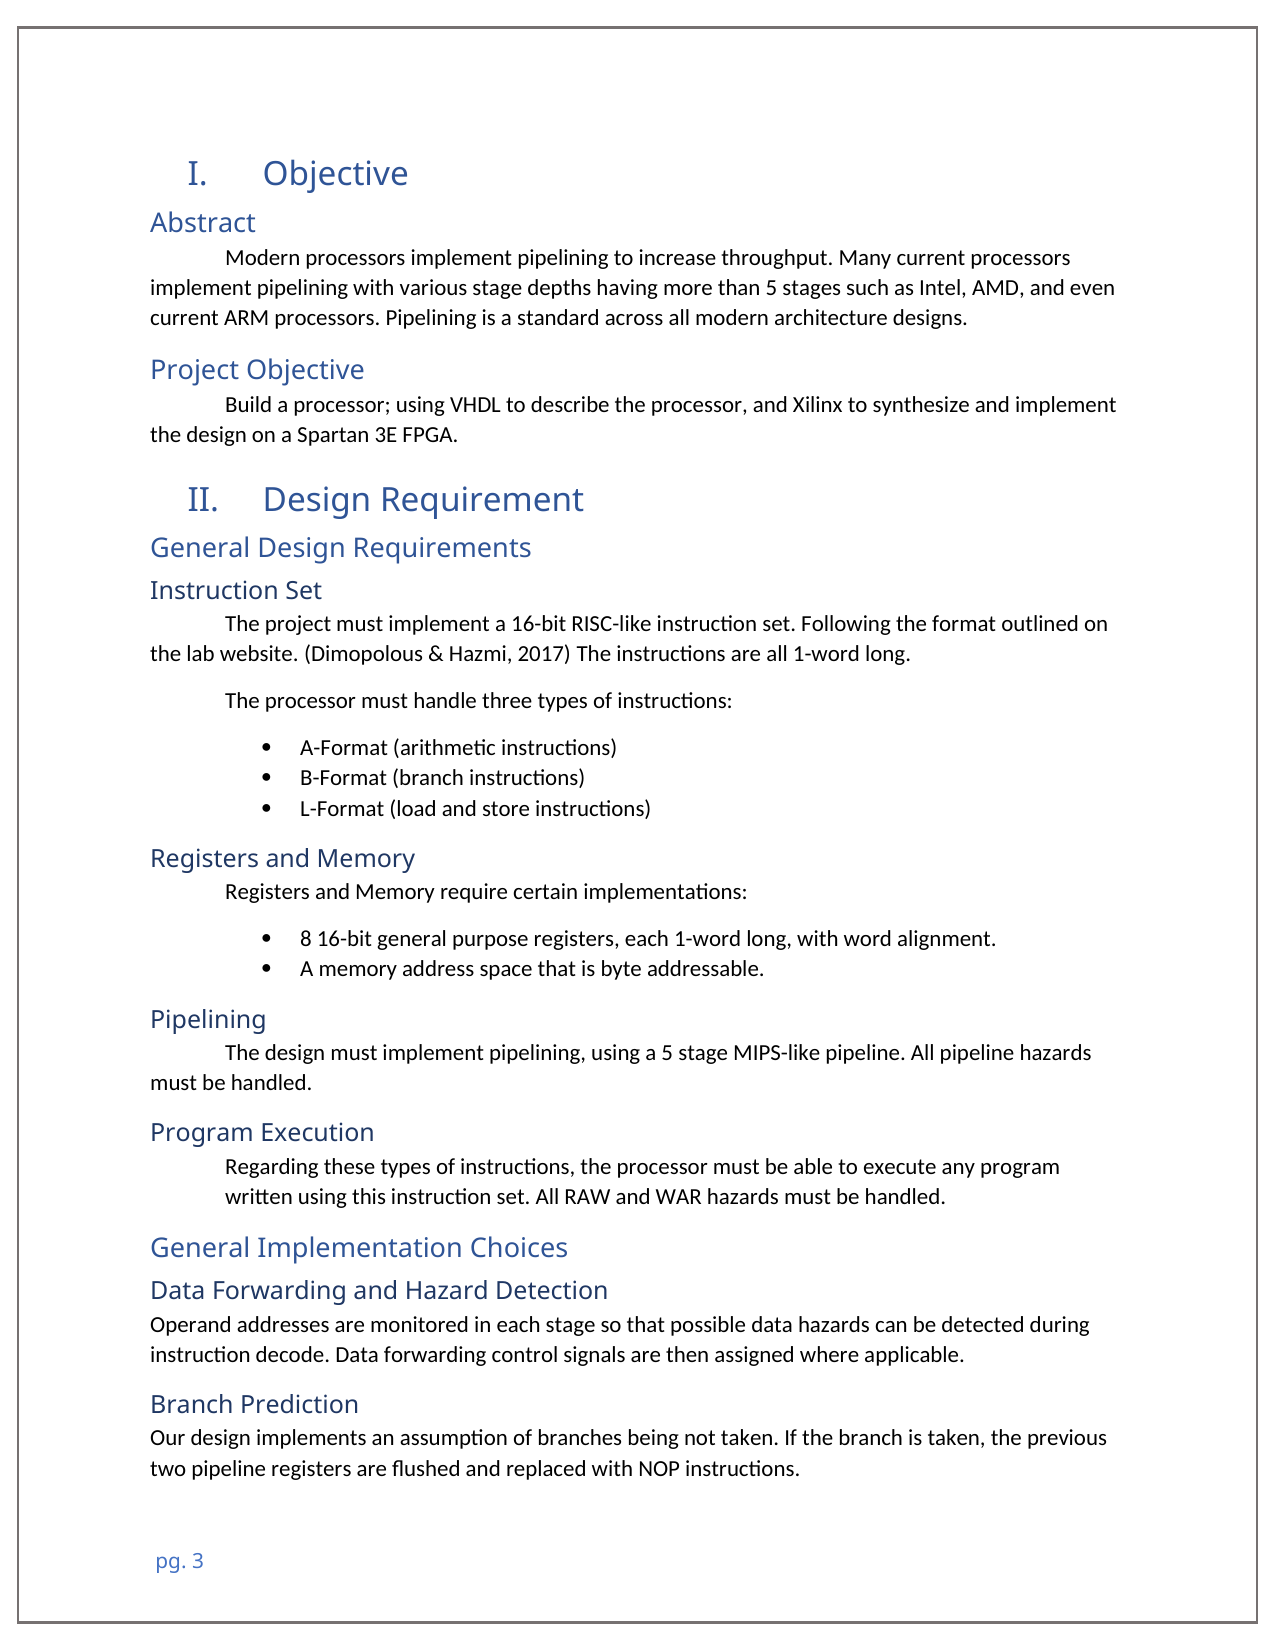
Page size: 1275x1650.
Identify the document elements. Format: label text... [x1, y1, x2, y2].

subtitle Objective [187, 150, 1125, 195]
subtitle Design Requirement [187, 475, 1125, 521]
list L-Format (load and store instructions) [262, 794, 1125, 822]
list 8 16-bit general purpose registers, each 1-word long, with word alignment. [262, 924, 1125, 952]
text Registers and Memory require certain implementations: [150, 877, 1125, 905]
subtitle General Design Requirements [150, 528, 1125, 565]
subtitle Instruction Set [150, 572, 1125, 607]
subtitle Registers and Memory [150, 841, 1125, 874]
subtitle Branch Prediction [150, 1387, 1125, 1421]
text The project must implement a 16-bit RISC-like instruction set. Following the format outlined on the lab website. The instructions are all 1-word long. [150, 609, 1125, 667]
subtitle General Implementation Choices [150, 1229, 1125, 1266]
subtitle Data Forwarding and Hazard Detection [150, 1273, 1125, 1307]
list B-Format (branch instructions) [262, 763, 1125, 791]
text The design must implement pipelining, using a 5 stage MIPS-like pipeline. All pipeline hazards must be handled. [150, 1038, 1125, 1096]
subtitle Project Objective [150, 350, 1125, 387]
subtitle Abstract [150, 203, 1125, 240]
text Build a processor; using VHDL to describe the processor, and Xilinx to synthesize and implement the design on a Spartan 3E FPGA. [150, 390, 1125, 448]
list A-Format (arithmetic instructions) [262, 733, 1125, 761]
text Regarding these types of instructions, the processor must be able to execute any program written using this instruction set. All RAW and WAR hazards must be handled. [225, 1152, 1125, 1210]
text Modern processors implement pipelining to increase throughput. Many current processors implement pipelining with various stage depths having more than 5 stages such as Intel, AMD, and even current ARM processors. Pipelining is a standard across all modern architecture designs. [150, 243, 1125, 331]
subtitle Program Execution [150, 1115, 1125, 1149]
subtitle Pipelining [150, 1001, 1125, 1035]
list A memory address space that is byte addressable. [262, 954, 1125, 982]
text Our design implements an assumption of branches being not taken. If the branch is taken, the previous two pipeline registers are flushed and replaced with NOP instructions. [150, 1423, 1125, 1482]
text The processor must handle three types of instructions: [225, 686, 1125, 714]
text Operand addresses are monitored in each stage so that possible data hazards can be detected during instruction decode. Data forwarding control signals are then assigned where applicable. [150, 1310, 1125, 1368]
